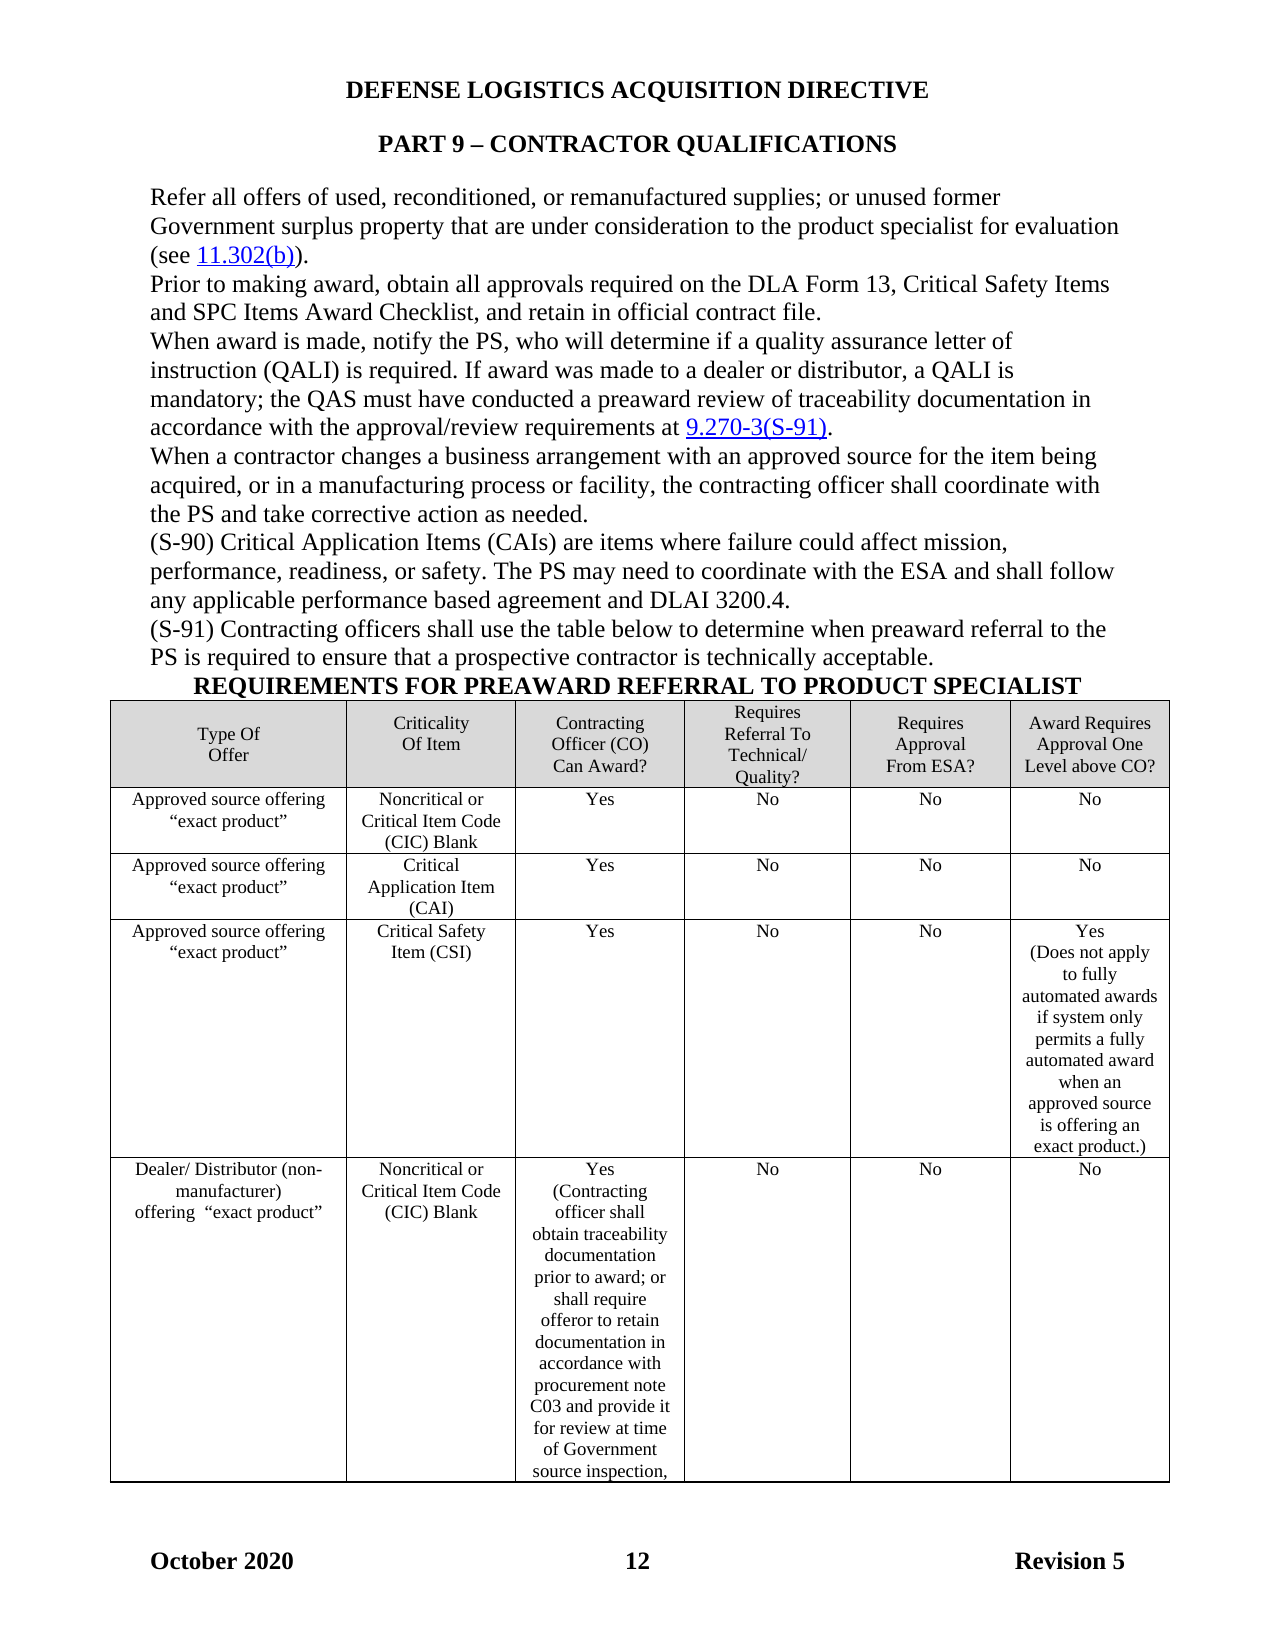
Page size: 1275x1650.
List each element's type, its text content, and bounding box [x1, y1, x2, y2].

table_header Award Requires Approval One Level above CO? [1011, 701, 1169, 787]
text (S-90) Critical Application Items (CAIs) are items where failure could affect mission, performance, readiness, or safety. The PS may need to coordinate with the ESA and shall follow any applicable performance based agreement and DLAI 3200.4. [150, 527, 1125, 614]
table_cell Noncritical or Critical Item Code (CIC) Blank [347, 788, 515, 853]
table_header Requires Referral To Technical/ Quality? [685, 701, 850, 787]
table_cell No [851, 854, 1010, 919]
table_header Type Of Offer [111, 701, 346, 787]
table_cell No [851, 1158, 1010, 1481]
table_cell Approved source offering “exact product” [111, 920, 346, 1157]
table_cell No [685, 854, 850, 919]
table_cell Yes [516, 854, 684, 919]
table_cell No [1011, 1158, 1169, 1481]
table_cell Yes [516, 920, 684, 1157]
table_cell No [1011, 854, 1169, 919]
table_header Contracting Officer (CO) Can Award? [516, 701, 684, 787]
table_cell Approved source offering “exact product” [111, 788, 346, 853]
table_cell No [685, 920, 850, 1157]
text REQUIREMENTS FOR PREAWARD REFERRAL TO PRODUCT SPECIALIST [150, 671, 1125, 700]
text Prior to making award, obtain all approvals required on the DLA Form 13, Critical Safety Items and SPC Items Award Checklist, and retain in official contract file. [150, 269, 1125, 326]
text (S-91) Contracting officers shall use the table below to determine when preaward referral to the PS is required to ensure that a prospective contractor is technically acceptable. [150, 614, 1125, 671]
table_cell No [685, 1158, 850, 1481]
table_cell No [851, 788, 1010, 853]
text Refer all offers of used, reconditioned, or remanufactured supplies; or unused former Government surplus property that are under consideration to the product specialist for evaluation (see 11.302(b)). [150, 182, 1125, 269]
table_cell Critical Safety Item (CSI) [347, 920, 515, 1157]
table_cell Approved source offering “exact product” [111, 854, 346, 919]
table_cell Critical Application Item (CAI) [347, 854, 515, 919]
table_cell Yes (Does not apply to fully automated awards if system only permits a fully automated award when an approved source is offering an exact product.) [1011, 920, 1169, 1157]
text When award is made, notify the PS, who will determine if a quality assurance letter of instruction (QALI) is required. If award was made to a dealer or distributor, a QALI is mandatory; the QAS must have conducted a preaward review of traceability documentation in accordance with the approval/review requirements at 9.270-3(S-91). [150, 326, 1125, 441]
table_cell No [1011, 788, 1169, 853]
table_header Requires Approval From ESA? [851, 701, 1010, 787]
text When a contractor changes a business arrangement with an approved source for the item being acquired, or in a manufacturing process or facility, the contracting officer shall coordinate with the PS and take corrective action as needed. [150, 441, 1125, 527]
table_cell Noncritical or Critical Item Code (CIC) Blank [347, 1158, 515, 1481]
table_cell No [685, 788, 850, 853]
table_cell Yes [516, 788, 684, 853]
table_cell Dealer/ Distributor (non-manufacturer) offering “exact product” [111, 1158, 346, 1481]
table_header Criticality Of Item [347, 701, 515, 787]
table_cell No [851, 920, 1010, 1157]
